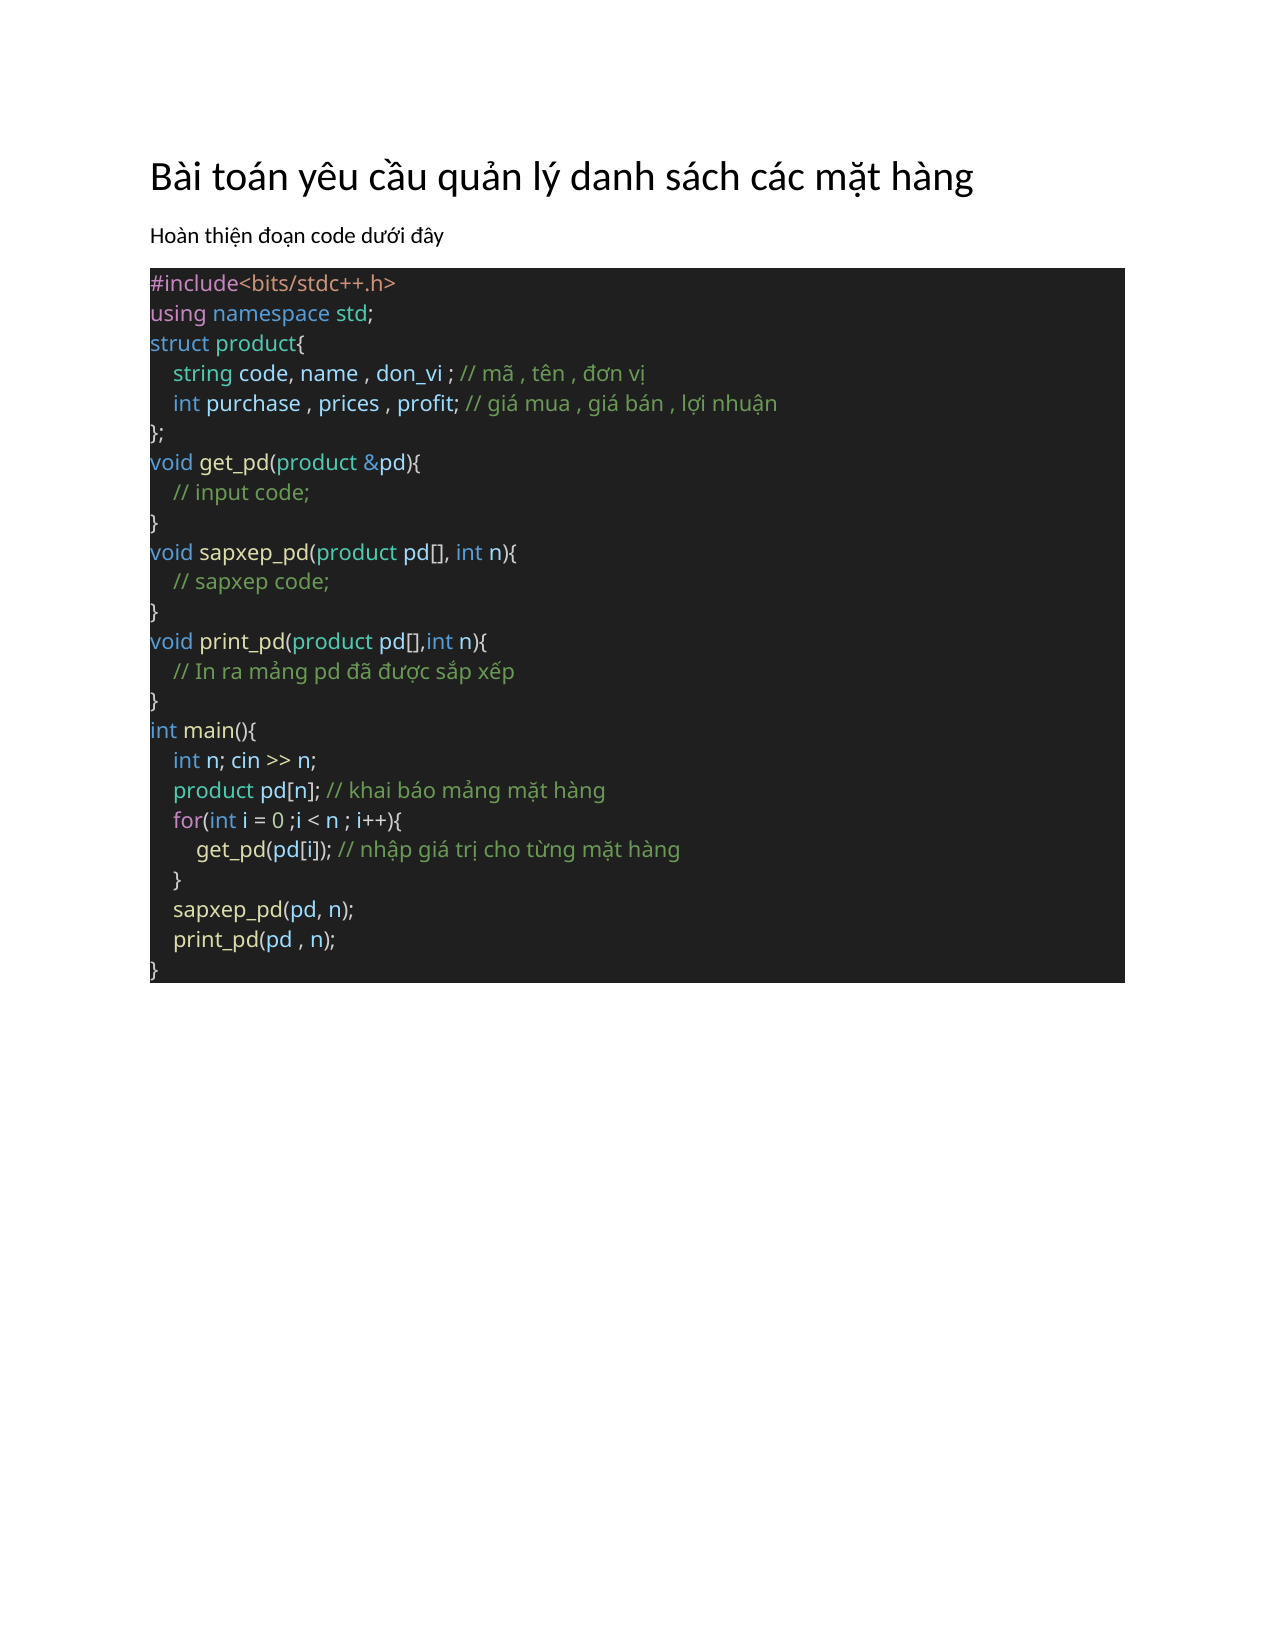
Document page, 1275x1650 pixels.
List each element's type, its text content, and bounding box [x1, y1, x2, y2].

text } [150, 954, 1125, 983]
text } [150, 864, 1125, 894]
text }; [150, 417, 1125, 447]
text #include<bits/stdc++.h> [150, 268, 1125, 298]
text sapxep_pd(pd, n); [150, 894, 1125, 924]
text int purchase , prices , profit; // giá mua , giá bán , lợi nhuận [150, 388, 1125, 417]
text int n; cin >> n; [150, 745, 1125, 775]
text } [150, 507, 1125, 537]
text // In ra mảng pd đã được sắp xếp [150, 656, 1125, 686]
text void sapxep_pd(product pd[], int n){ [150, 537, 1125, 566]
text print_pd(pd , n); [150, 924, 1125, 954]
text // input code; [150, 477, 1125, 507]
text product pd[n]; // khai báo mảng mặt hàng [150, 775, 1125, 805]
text for(int i = 0 ;i < n ; i++){ [150, 805, 1125, 834]
text Bài toán yêu cầu quản lý danh sách các mặt hàng [150, 150, 1125, 201]
text Hoàn thiện đoạn code dưới đây [150, 222, 1125, 249]
text void print_pd(product pd[],int n){ [150, 626, 1125, 656]
text // sapxep code; [150, 566, 1125, 596]
text int main(){ [150, 715, 1125, 745]
text void get_pd(product &pd){ [150, 447, 1125, 477]
text get_pd(pd[i]); // nhập giá trị cho từng mặt hàng [150, 834, 1125, 864]
text } [150, 686, 1125, 715]
text string code, name , don_vi ; // mã , tên , đơn vị [150, 358, 1125, 388]
text struct product{ [150, 328, 1125, 358]
text } [150, 596, 1125, 626]
text using namespace std; [150, 298, 1125, 328]
